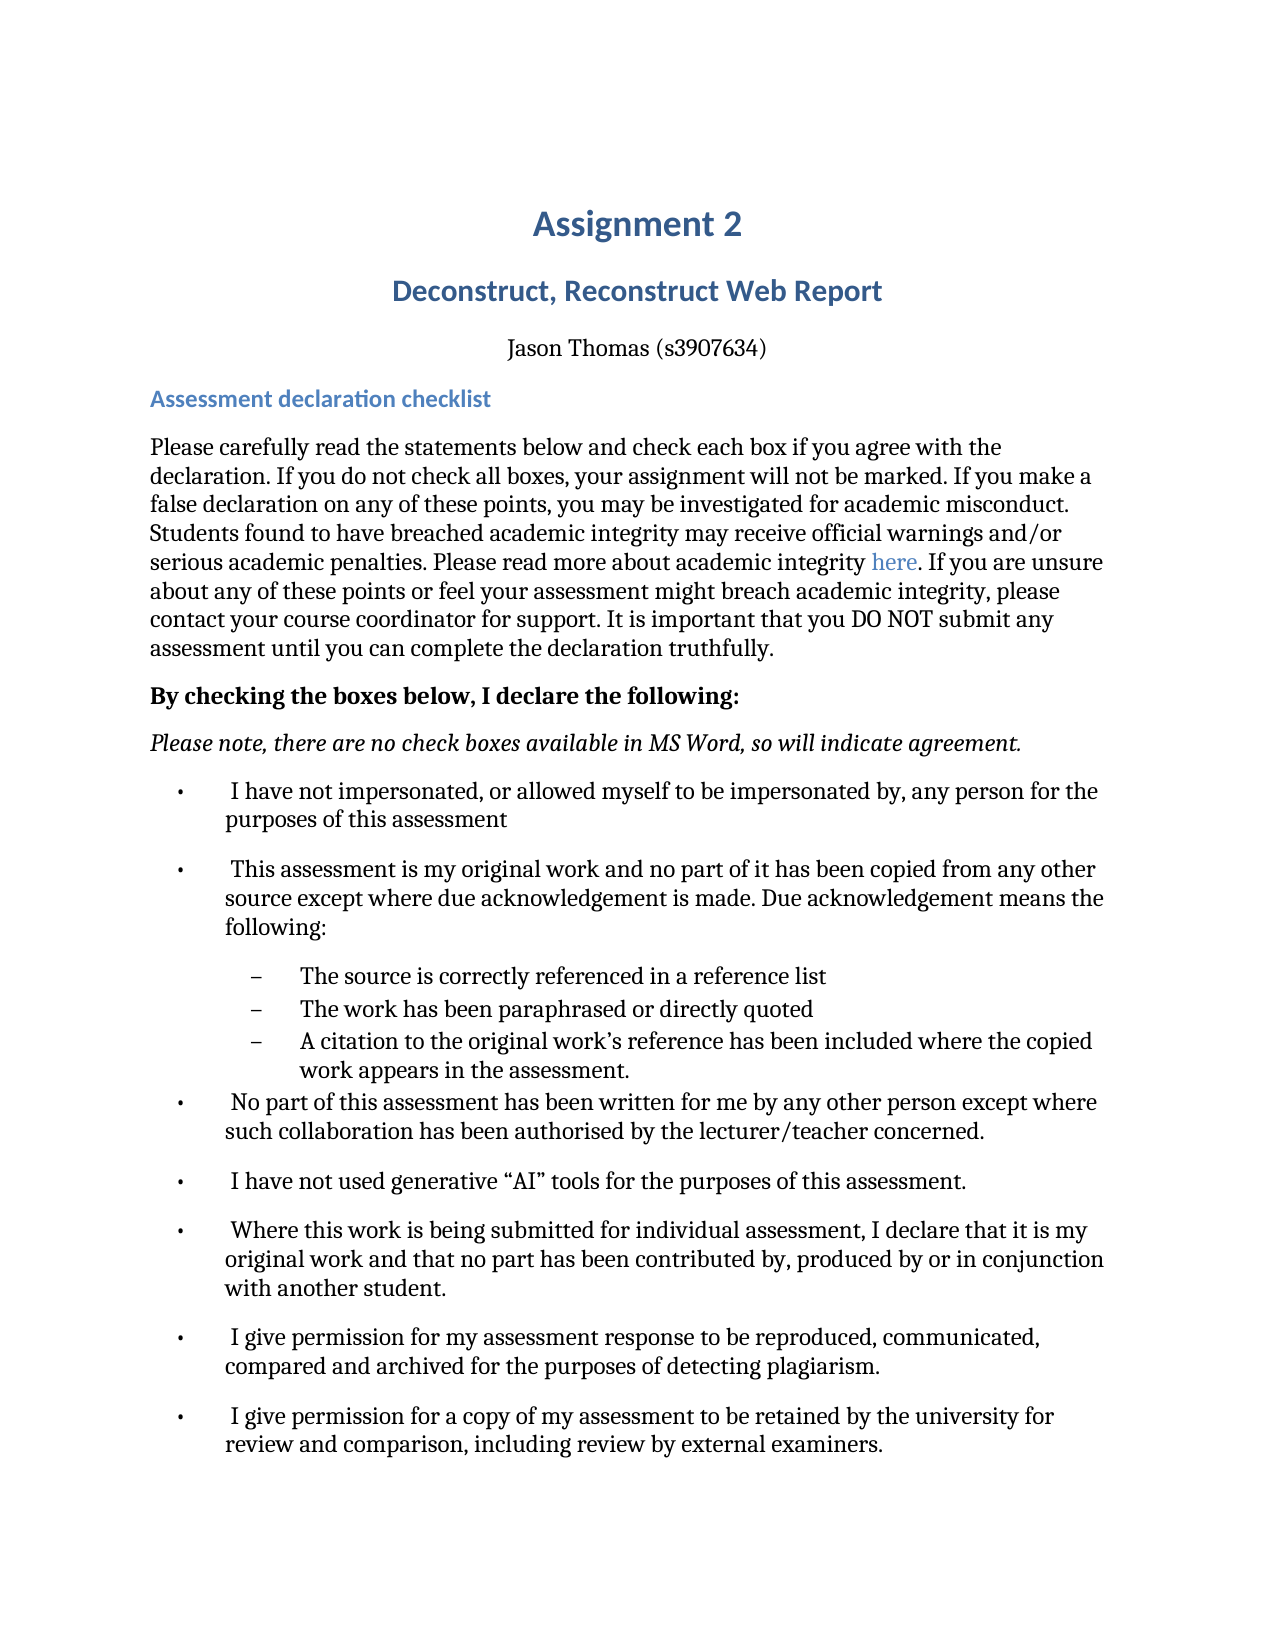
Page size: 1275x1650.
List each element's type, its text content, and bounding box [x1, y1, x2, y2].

list The work has been paraphrased or directly quoted [250, 994, 1125, 1023]
text Please carefully read the statements below and check each box if you agree with the declaration. If you do not check all boxes, your assignment will not be marked. If you make a false declaration on any of these points, you may be investigated for academic misconduct. Students found to have breached academic integrity may receive official warnings and/or serious academic penalties. Please read more about academic integrity here. If you are unsure about any of these points or feel your assessment might breach academic integrity, please contact your course coordinator for support. It is important that you DO NOT submit any assessment until you can complete the declaration truthfully. [150, 433, 1125, 663]
subtitle Deconstruct, Reconstruct Web Report [150, 271, 1125, 309]
subtitle Assessment declaration checklist [150, 383, 1125, 414]
list I give permission for my assessment response to be reproduced, communicated, compared and archived for the purposes of detecting plagiarism. [175, 1323, 1125, 1381]
list I give permission for a copy of my assessment to be retained by the university for review and comparison, including review by external examiners. [175, 1402, 1125, 1459]
title Assignment 2 [150, 200, 1125, 246]
list This assessment is my original work and no part of it has been copied from any other source except where due acknowledgement is made. Due acknowledgement means the following: [175, 855, 1125, 941]
list Where this work is being submitted for individual assessment, I declare that it is my original work and that no part has been contributed by, produced by or in conjunction with another student. [175, 1216, 1125, 1302]
list No part of this assessment has been written for me by any other person except where such collaboration has been authorised by the lecturer/teacher concerned. [175, 1088, 1125, 1146]
list I have not used generative “AI” tools for the purposes of this assessment. [175, 1167, 1125, 1195]
list A citation to the original work’s reference has been included where the copied work appears in the assessment. [250, 1027, 1125, 1084]
text By checking the boxes below, I declare the following: [150, 682, 1125, 710]
list I have not impersonated, or allowed myself to be impersonated by, any person for the purposes of this assessment [175, 777, 1125, 834]
list The source is correctly referenced in a reference list [250, 962, 1125, 991]
text Jason Thomas (s3907634) [150, 334, 1125, 363]
text Please note, there are no check boxes available in MS Word, so will indicate agreement. [150, 729, 1125, 758]
